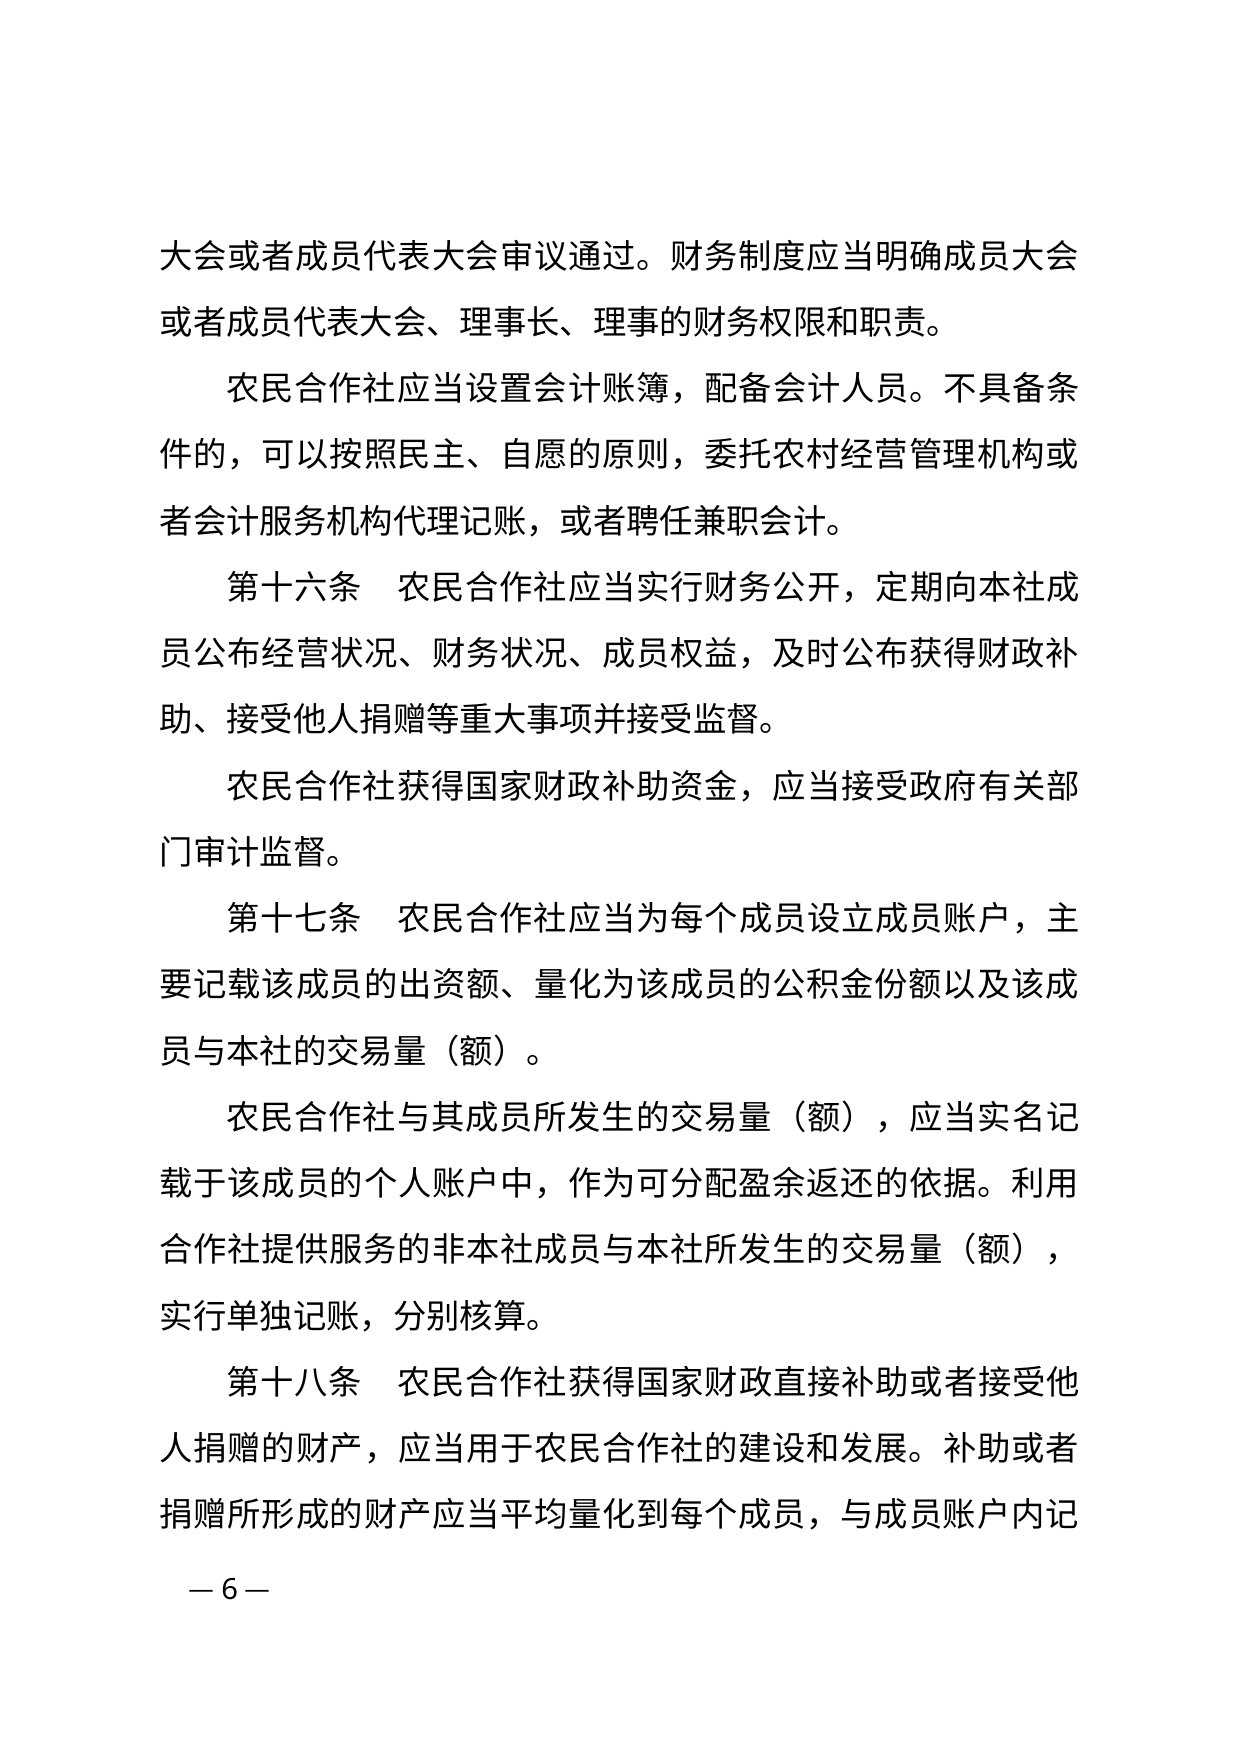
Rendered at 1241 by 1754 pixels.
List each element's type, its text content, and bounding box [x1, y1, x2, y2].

text 第十六条 农民合作社应当实行财务公开，定期向本社成员公布经营状况、财务状况、成员权益，及时公布获得财政补助、接受他人捐赠等重大事项并接受监督。 [159, 552, 1081, 750]
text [159, 1347, 1081, 1545]
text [159, 220, 1081, 353]
text 农民合作社应当设置会计账簿，配备会计人员。不具备条件的，可以按照民主、自愿的原则，委托农村经营管理机构或者会计服务机构代理记账，或者聘任兼职会计。 [159, 353, 1081, 552]
text 农民合作社获得国家财政补助资金，应当接受政府有关部门审计监督。 [159, 750, 1081, 883]
text 农民合作社与其成员所发生的交易量（额），应当实名记载于该成员的个人账户中，作为可分配盈余返还的依据。利用合作社提供服务的非本社成员与本社所发生的交易量（额），实行单独记账，分别核算。 [159, 1082, 1081, 1347]
text 第十七条 农民合作社应当为每个成员设立成员账户，主要记载该成员的出资额、量化为该成员的公积金份额以及该成员与本社的交易量（额）。 [159, 883, 1081, 1082]
